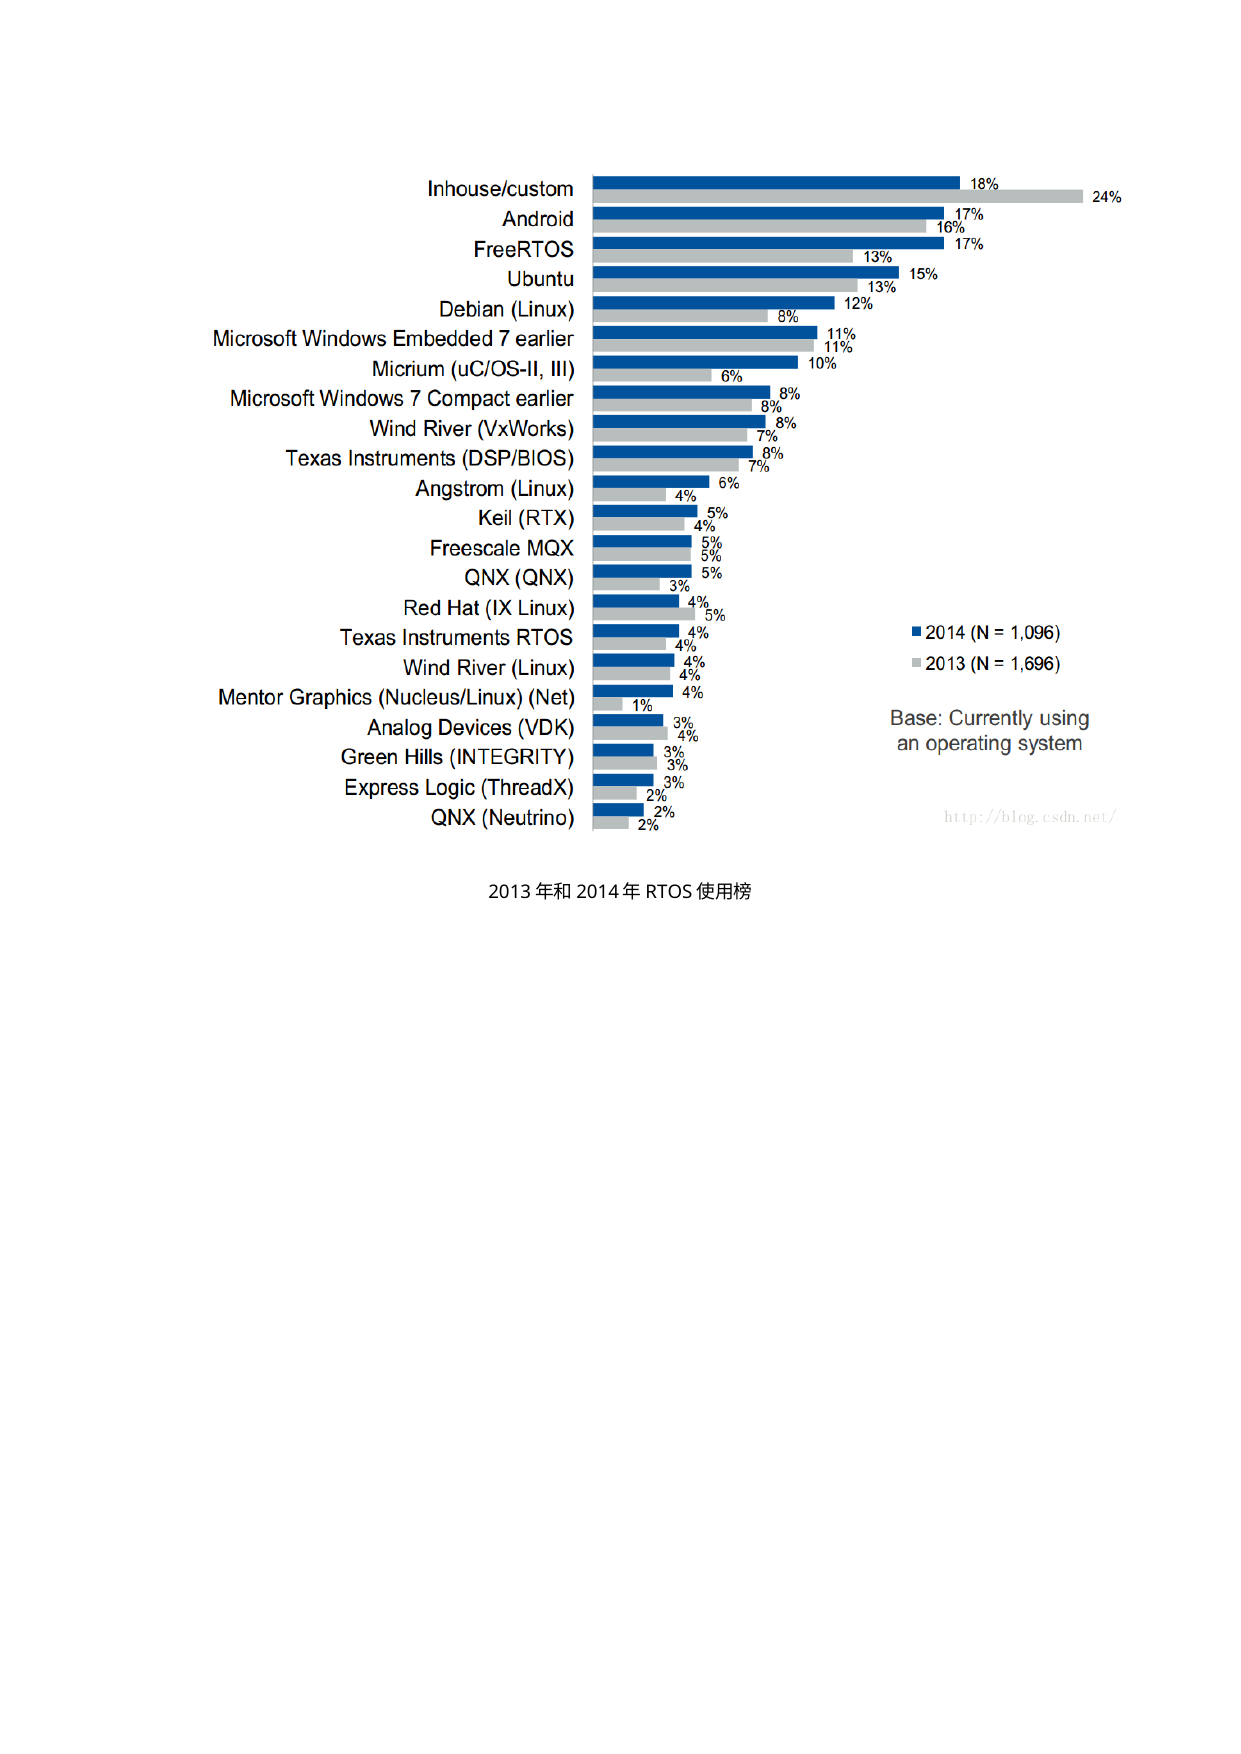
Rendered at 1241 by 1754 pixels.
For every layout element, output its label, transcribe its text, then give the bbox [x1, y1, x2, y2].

text 2013年和2014年RTOS使用榜 [187, 874, 1053, 906]
picture [187, 162, 1125, 834]
